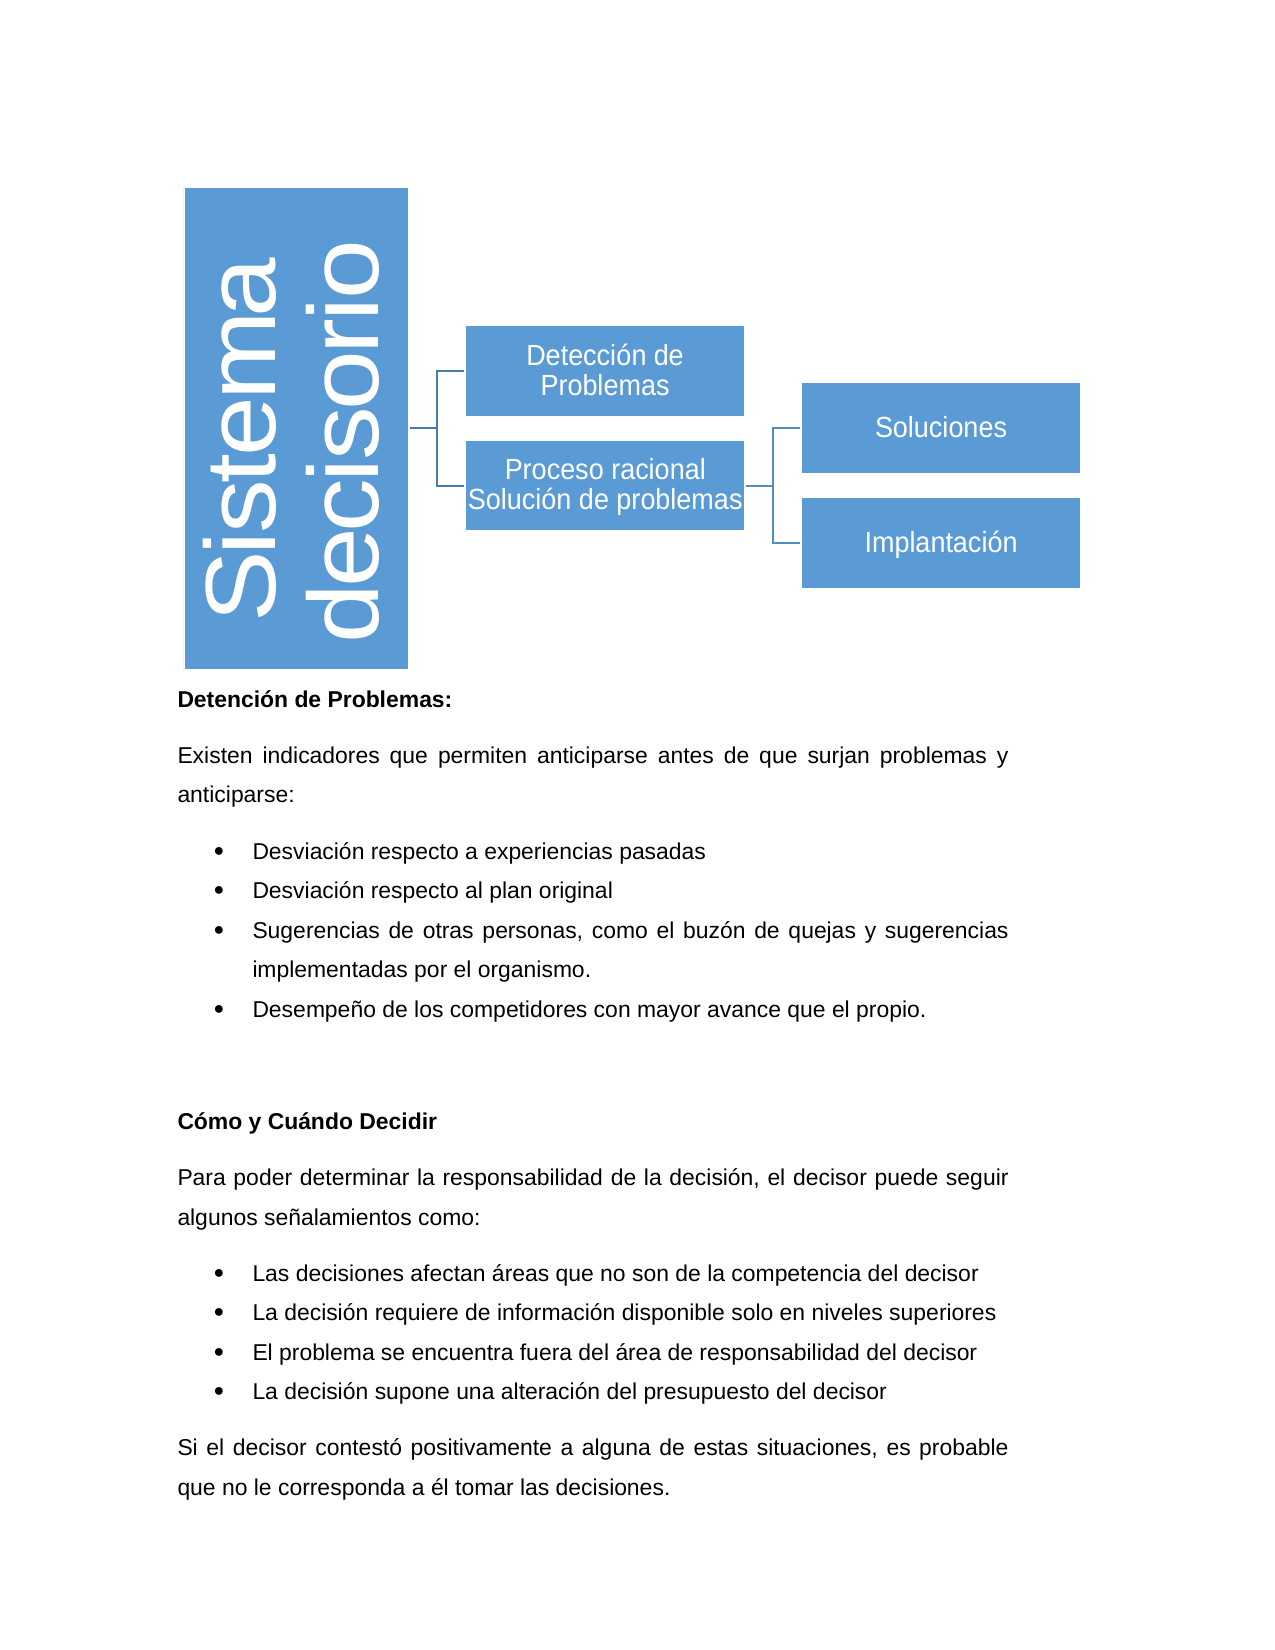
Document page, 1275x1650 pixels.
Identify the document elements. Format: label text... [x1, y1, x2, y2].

text Para poder determinar la responsabilidad de la decisión, el decisor puede seguir algunos señalamientos como: [177, 1164, 1009, 1230]
text Si el decisor contestó positivamente a alguna de estas situaciones, es probable que no le corresponda a él tomar las decisiones. [177, 1434, 1009, 1500]
list Desviación respecto a experiencias pasadas [215, 838, 1009, 864]
list Las decisiones afectan áreas que no son de la competencia del decisor [215, 1259, 1009, 1286]
list La decisión supone una alteración del presupuesto del decisor [215, 1378, 1009, 1404]
text Existen indicadores que permiten anticiparse antes de que surjan problemas y anticiparse: [177, 742, 1009, 808]
list La decisión requiere de información disponible solo en niveles superiores [215, 1299, 1009, 1325]
list Sugerencias de otras personas, como el buzón de quejas y sugerencias implementadas por el organismo. [215, 917, 1009, 982]
list Desviación respecto al plan original [215, 877, 1009, 903]
text Cómo y Cuándo Decidir [177, 1108, 1009, 1134]
text Detención de Problemas: [177, 148, 1009, 712]
list El problema se encuentra fuera del área de responsabilidad del decisor [215, 1338, 1009, 1365]
list Desempeño de los competidores con mayor avance que el propio. [215, 996, 1009, 1022]
